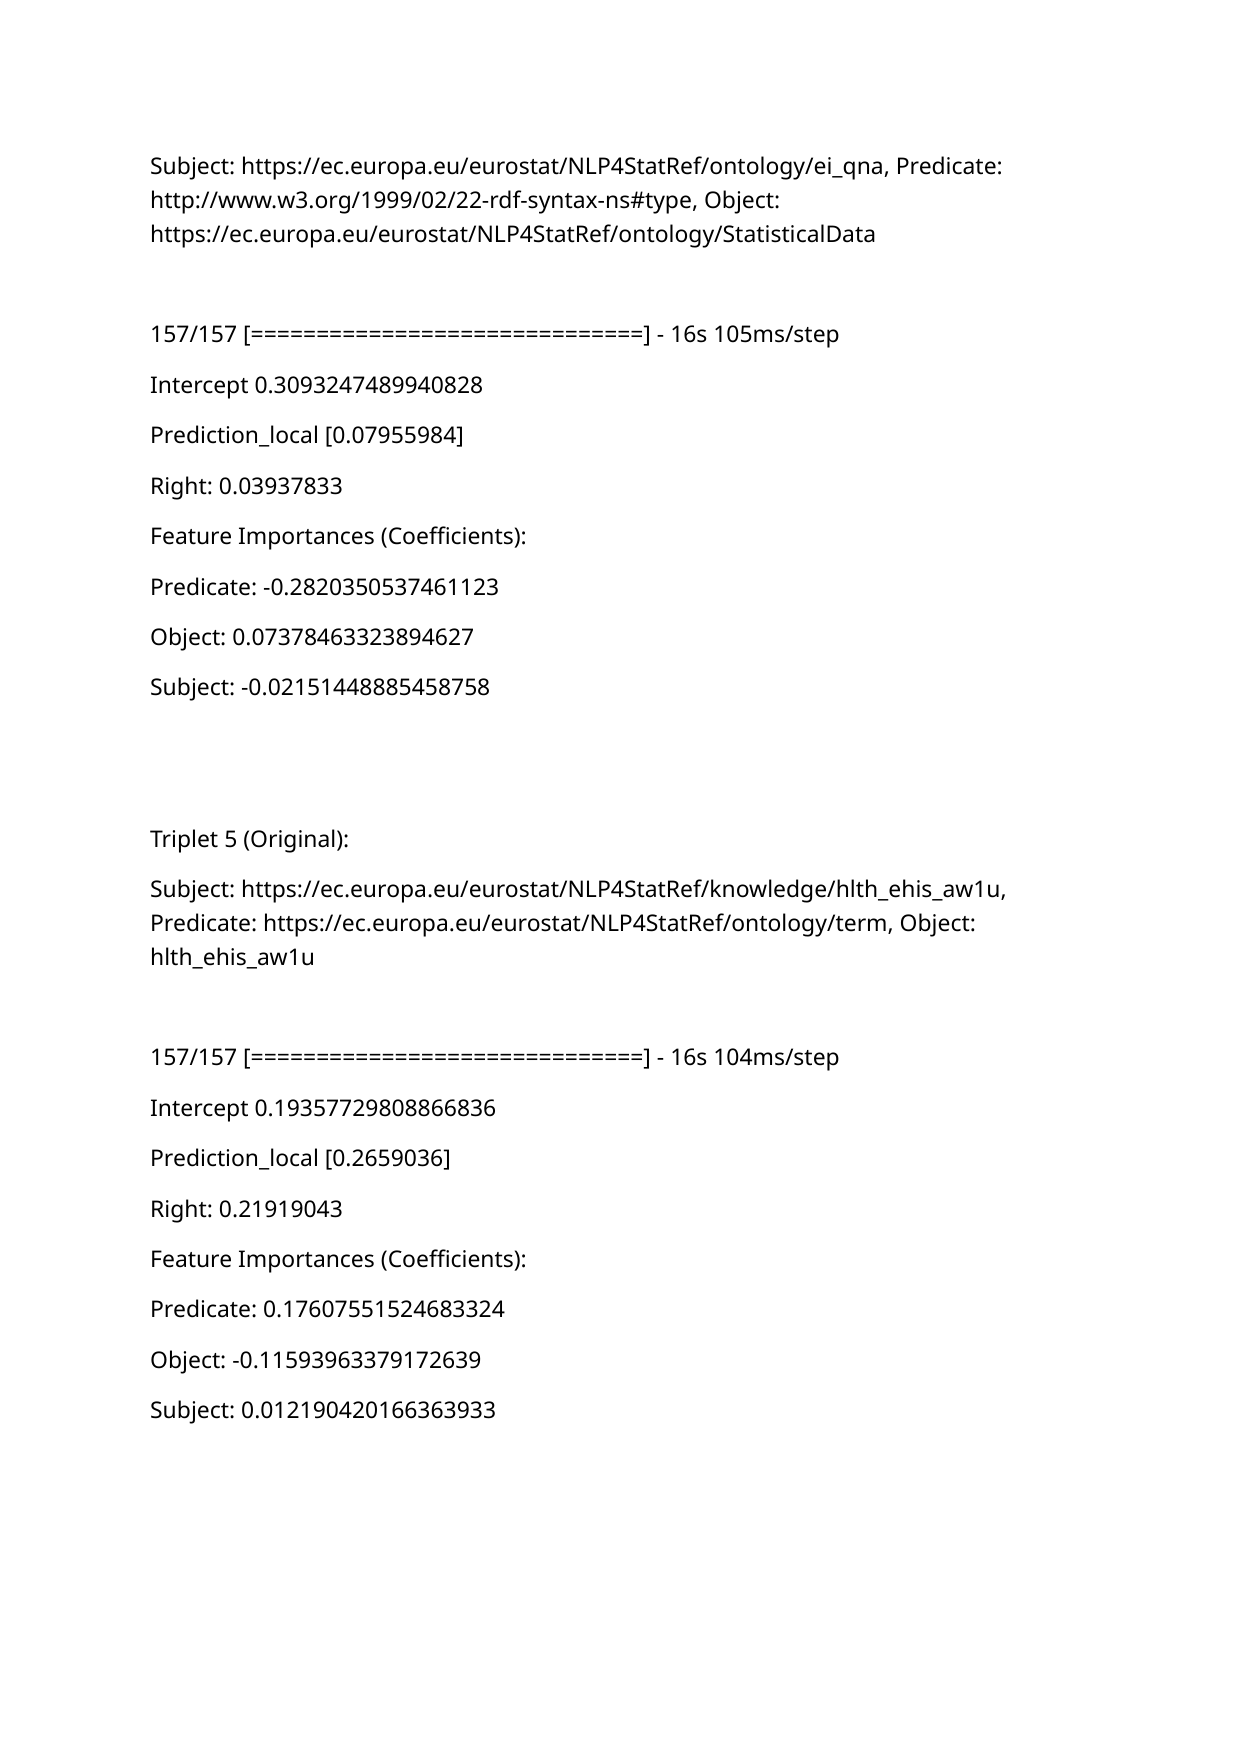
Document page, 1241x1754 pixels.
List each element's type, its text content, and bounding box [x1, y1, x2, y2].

text Right: 0.21919043 [150, 1192, 1090, 1224]
text Intercept 0.19357729808866836 [150, 1092, 1090, 1123]
text Predicate: -0.2820350537461123 [150, 570, 1090, 602]
text Subject: https://ec.europa.eu/eurostat/NLP4StatRef/knowledge/hlth_ehis_aw1u, Predicate: https://ec.europa.eu/eurostat/NLP4StatRef/ontology/term, Object: hlth_ehis_aw1u [150, 873, 1090, 972]
text Triplet 5 (Original): [150, 822, 1090, 854]
text Object: -0.11593963379172639 [150, 1344, 1090, 1375]
text 157/157 [==============================] - 16s 105ms/step [150, 318, 1090, 349]
text Subject: -0.02151448885458758 [150, 671, 1090, 702]
text Subject: https://ec.europa.eu/eurostat/NLP4StatRef/ontology/ei_qna, Predicate: http://www.w3.org/1999/02/22-rdf-syntax-ns#type, Object: https://ec.europa.eu/eurostat/NLP4StatRef/ontology/StatisticalData [150, 150, 1090, 249]
text Prediction_local [0.2659036] [150, 1142, 1090, 1173]
text Object: 0.07378463323894627 [150, 621, 1090, 652]
text Intercept 0.3093247489940828 [150, 369, 1090, 400]
text Feature Importances (Coefficients): [150, 1243, 1090, 1274]
text Prediction_local [0.07955984] [150, 419, 1090, 450]
text Right: 0.03937833 [150, 469, 1090, 501]
text Subject: 0.012190420166363933 [150, 1394, 1090, 1425]
text 157/157 [==============================] - 16s 104ms/step [150, 1041, 1090, 1072]
text Feature Importances (Coefficients): [150, 520, 1090, 551]
text Predicate: 0.17607551524683324 [150, 1293, 1090, 1324]
